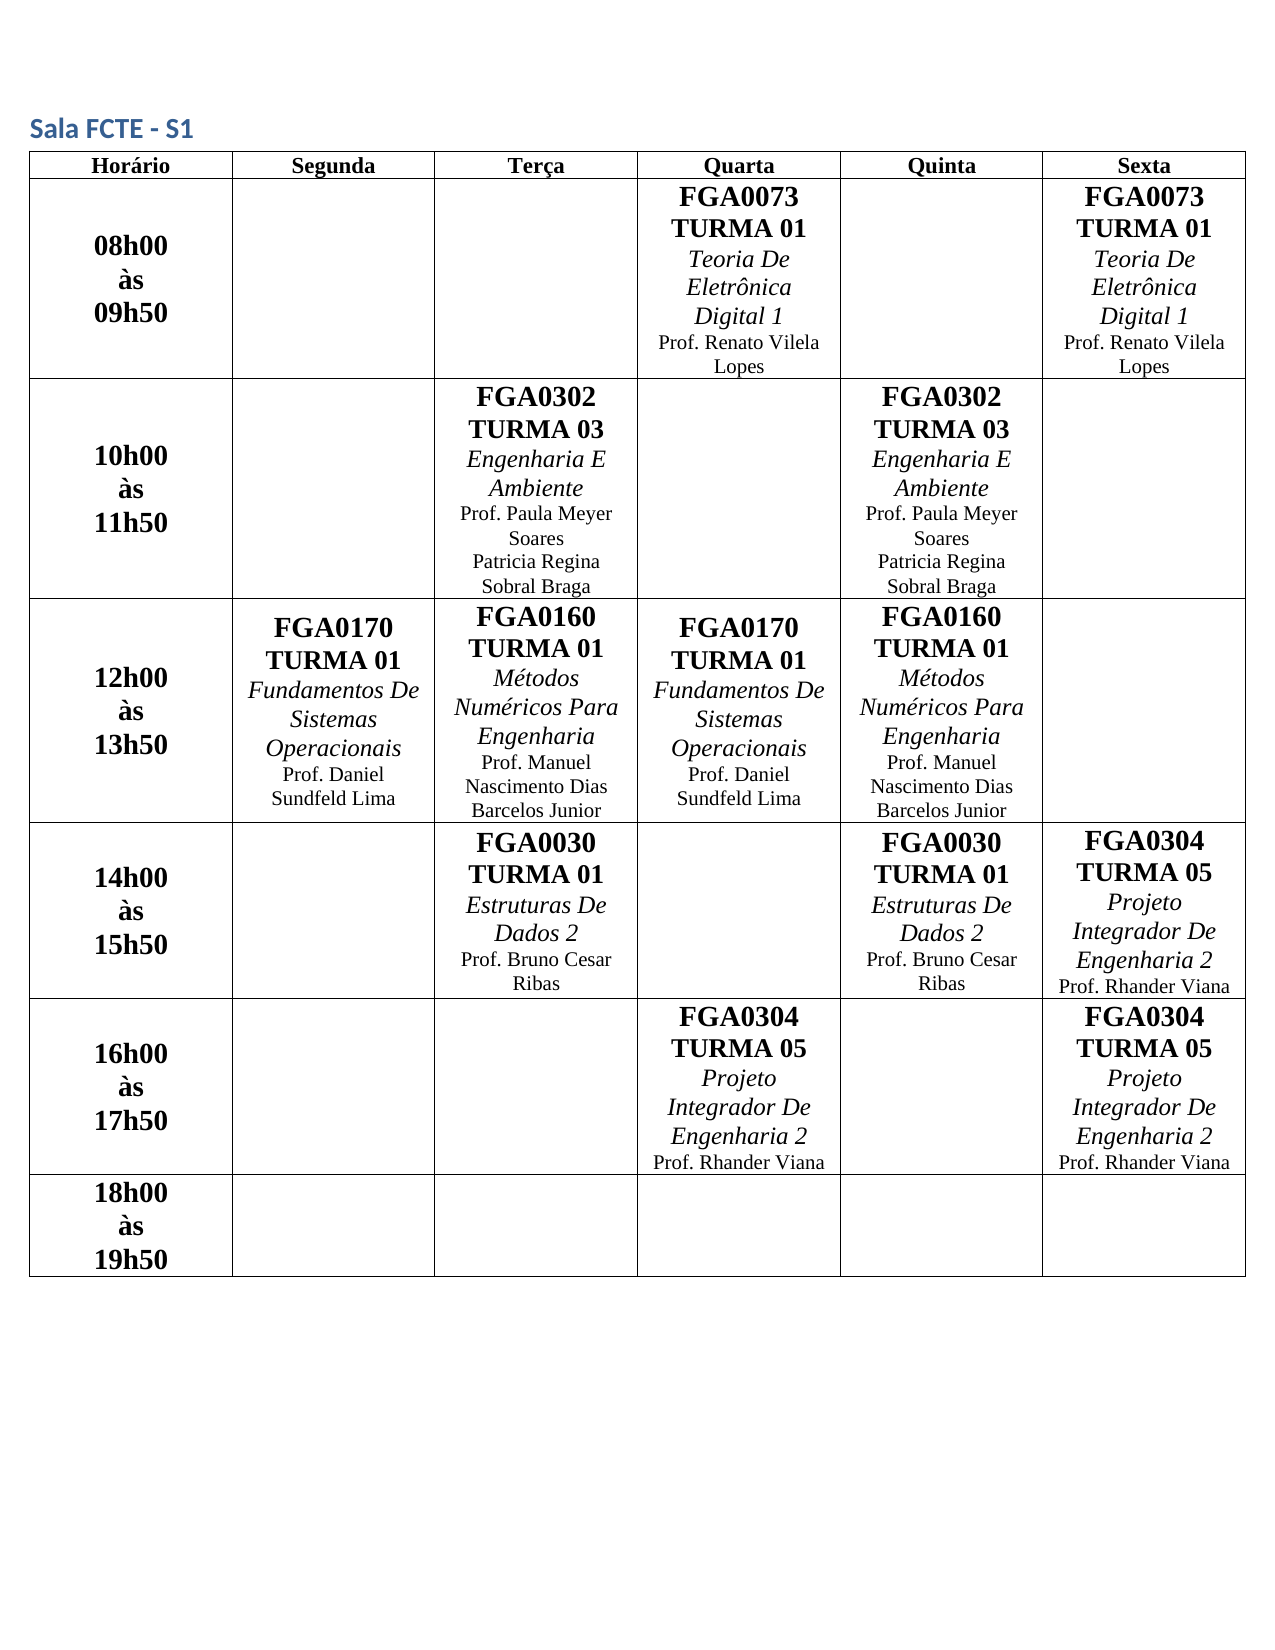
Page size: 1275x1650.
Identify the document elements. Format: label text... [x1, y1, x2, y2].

table_cell [233, 379, 434, 598]
table_header Sexta [1043, 152, 1245, 178]
table_cell FGA0170 TURMA 01 Fundamentos De Sistemas Operacionais Prof. Daniel Sundfeld Lima [638, 599, 840, 822]
table_header Terça [435, 152, 637, 178]
table_cell FGA0302 TURMA 03 Engenharia E Ambiente Prof. Paula Meyer Soares Patricia Regina Sobral Braga [841, 379, 1042, 598]
table_cell 10h00 às 11h50 [30, 379, 232, 598]
table_cell [1043, 379, 1245, 598]
table_cell FGA0030 TURMA 01 Estruturas De Dados 2 Prof. Bruno Cesar Ribas [841, 823, 1042, 998]
table_header Quarta [638, 152, 840, 178]
table_cell 14h00 às 15h50 [30, 823, 232, 998]
table_cell FGA0304 TURMA 05 Projeto Integrador De Engenharia 2 Prof. Rhander Viana [1043, 823, 1245, 998]
table_cell [233, 1175, 434, 1276]
table_cell [435, 1175, 637, 1276]
table_cell FGA0160 TURMA 01 Métodos Numéricos Para Engenharia Prof. Manuel Nascimento Dias Barcelos Junior [841, 599, 1042, 822]
table_cell [841, 1175, 1042, 1276]
table_cell FGA0030 TURMA 01 Estruturas De Dados 2 Prof. Bruno Cesar Ribas [435, 823, 637, 998]
table_header Quinta [841, 152, 1042, 178]
table_cell FGA0073 TURMA 01 Teoria De Eletrônica Digital 1 Prof. Renato Vilela Lopes [1043, 179, 1245, 378]
table_header Horário [30, 152, 232, 178]
subtitle Sala FCTE - S1 [29, 110, 1246, 145]
table_cell [841, 179, 1042, 378]
table_cell [233, 179, 434, 378]
table_cell [233, 823, 434, 998]
table_cell 12h00 às 13h50 [30, 599, 232, 822]
table_cell [1043, 599, 1245, 822]
table_cell FGA0160 TURMA 01 Métodos Numéricos Para Engenharia Prof. Manuel Nascimento Dias Barcelos Junior [435, 599, 637, 822]
table_cell FGA0073 TURMA 01 Teoria De Eletrônica Digital 1 Prof. Renato Vilela Lopes [638, 179, 840, 378]
table_cell [841, 999, 1042, 1174]
table_header Segunda [233, 152, 434, 178]
table_cell [233, 999, 434, 1174]
table_cell FGA0304 TURMA 05 Projeto Integrador De Engenharia 2 Prof. Rhander Viana [638, 999, 840, 1174]
table_cell [435, 999, 637, 1174]
table_cell [638, 379, 840, 598]
table_cell [435, 179, 637, 378]
table_cell [638, 823, 840, 998]
table_cell FGA0302 TURMA 03 Engenharia E Ambiente Prof. Paula Meyer Soares Patricia Regina Sobral Braga [435, 379, 637, 598]
table_cell FGA0304 TURMA 05 Projeto Integrador De Engenharia 2 Prof. Rhander Viana [1043, 999, 1245, 1174]
table_cell [638, 1175, 840, 1276]
table_cell 16h00 às 17h50 [30, 999, 232, 1174]
table_cell [1043, 1175, 1245, 1276]
table_cell 08h00 às 09h50 [30, 179, 232, 378]
table_cell FGA0170 TURMA 01 Fundamentos De Sistemas Operacionais Prof. Daniel Sundfeld Lima [233, 599, 434, 822]
table_cell 18h00 às 19h50 [30, 1175, 232, 1276]
